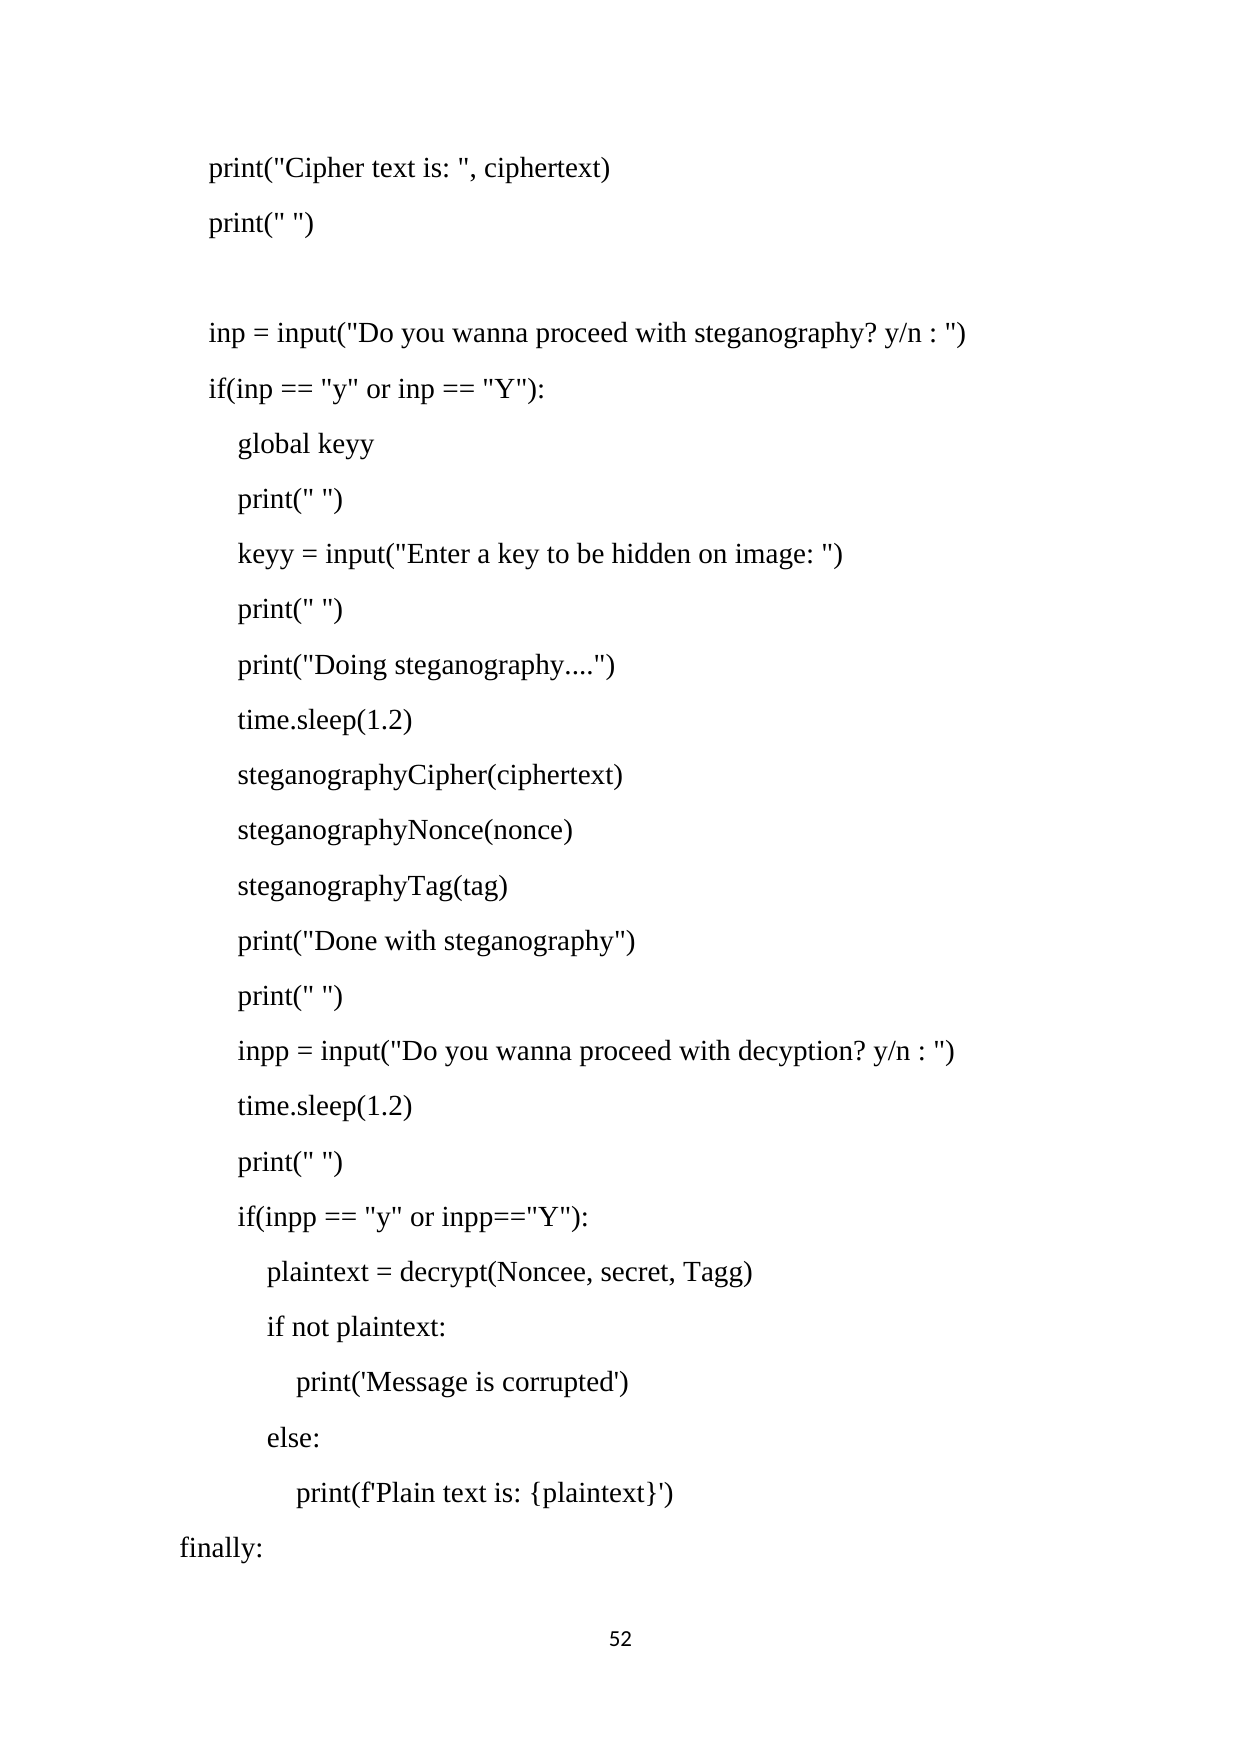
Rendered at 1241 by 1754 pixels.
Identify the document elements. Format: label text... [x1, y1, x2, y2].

text print("Done with steganography") [150, 923, 1090, 956]
text else: [150, 1420, 1090, 1453]
text time.sleep(1.2) [150, 702, 1090, 736]
text print('Message is corrupted') [150, 1364, 1090, 1398]
text print(" ") [150, 1144, 1090, 1177]
text print("Cipher text is: ", ciphertext) [150, 150, 1090, 183]
text if not plaintext: [150, 1309, 1090, 1343]
text keyy = input("Enter a key to be hidden on image: ") [150, 536, 1090, 570]
text print(f'Plain text is: {plaintext}') [150, 1475, 1090, 1508]
text global keyy [150, 426, 1090, 459]
text inp = input("Do you wanna proceed with steganography? y/n : ") [150, 316, 1090, 349]
text steganographyNonce(nonce) [150, 812, 1090, 846]
text print(" ") [150, 481, 1090, 515]
text inpp = input("Do you wanna proceed with decyption? y/n : ") [150, 1033, 1090, 1067]
text time.sleep(1.2) [150, 1088, 1090, 1122]
text print("Doing steganography....") [150, 647, 1090, 680]
text if(inp == "y" or inp == "Y"): [150, 371, 1090, 404]
text plaintext = decrypt(Noncee, secret, Tagg) [150, 1254, 1090, 1288]
text steganographyCipher(ciphertext) [150, 757, 1090, 791]
text steganographyTag(tag) [150, 868, 1090, 901]
text print(" ") [150, 978, 1090, 1012]
text print(" ") [150, 205, 1090, 239]
text print(" ") [150, 592, 1090, 625]
text if(inpp == "y" or inpp=="Y"): [150, 1199, 1090, 1232]
text finally: [150, 1530, 1090, 1564]
